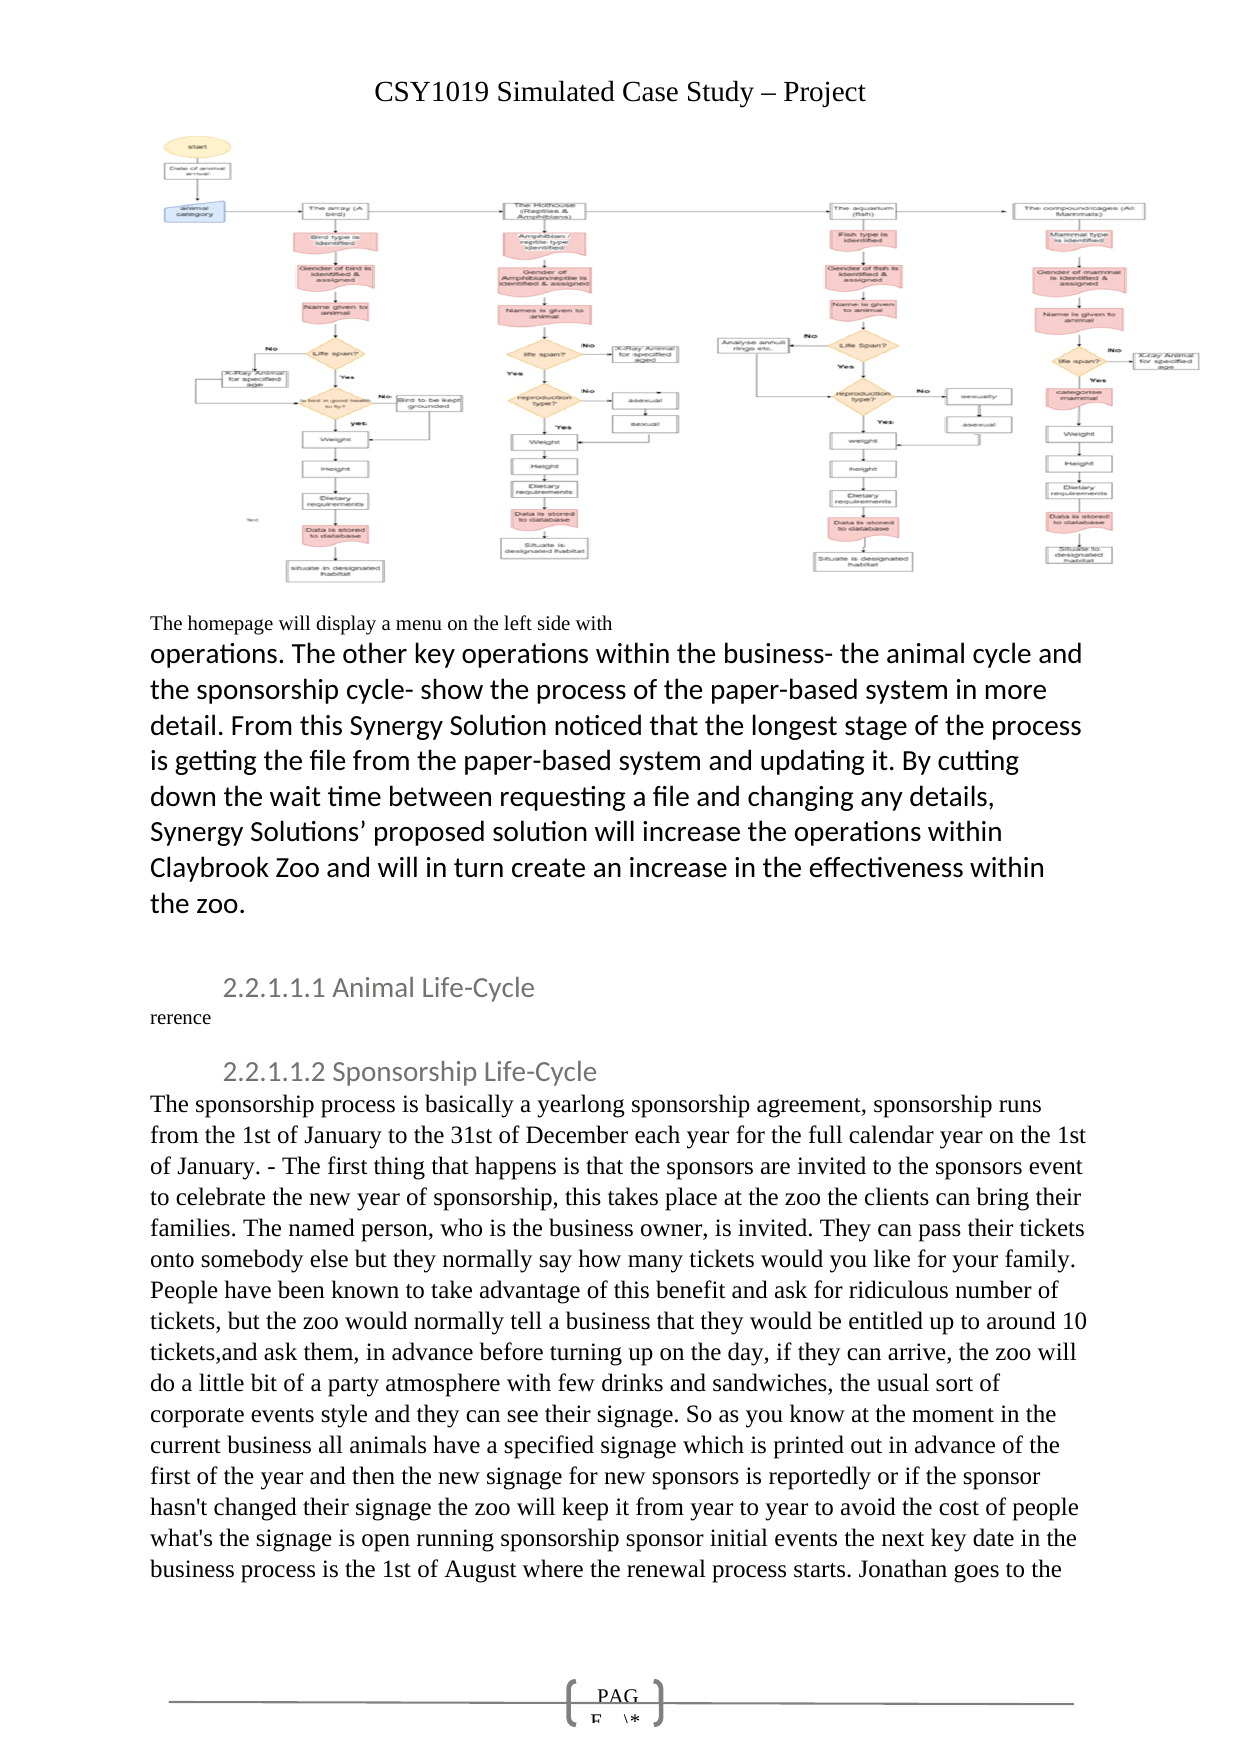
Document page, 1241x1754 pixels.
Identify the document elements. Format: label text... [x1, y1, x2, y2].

picture [150, 133, 1213, 588]
text The sponsorship process is basically a yearlong sponsorship agreement, sponsorship runs from the 1st of January to the 31st of December each year for the full calendar year on the 1st of January. - The first thing that happens is that the sponsors are invited to the sponsors event to celebrate the new year of sponsorship, this takes place at the zoo the clients can bring their families. The named person, who is the business owner, is invited. They can pass their tickets onto somebody else but they normally say how many tickets would you like for your family. People have been known to take advantage of this benefit and ask for ridiculous number of tickets, but the zoo would normally tell a business that they would be entitled up to around 10 tickets,and ask them, in advance before turning up on the day, if they can arrive, the zoo will do a little bit of a party atmosphere with few drinks and sandwiches, the usual sort of corporate events style and they can see their signage. So as you know at the moment in the current business all animals have a specified signage which is printed out in advance of the first of the year and then the new signage for new sponsors is reportedly or if the sponsor hasn't changed their signage the zoo will keep it from year to year to avoid the cost of people what's the signage is open running sponsorship sponsor initial events the next key date in the business process is the 1st of August where the renewal process starts. Jonathan goes to the filing cabinets were all of the sponsorship agreements, ask her and go through he will pull out the sponsorship he will send the renewal form to the client which basically says do you want to renew or not and the period of the 1st of August to the 15th of September is where all of the renewal data needs to be captured same. In that period, there is a number of weeks where the client is initially contacted and they are given two weeks to buy stop text around about 14th. If there's no reply the zoo administration office sends a reminder letter the week after, the 24st of August no reminder also no response by that then the zoo administration office sends send a letter saying that they assume that the master contact source, within the next period by the 15th of September to renew that, does not wish to do. So in the business model, By the 15th, the zoo administration office would definitely have a list of those that will be renewing and those that are no longer continuing because they correctly told us they don't continue or they haven't provided us with the relevant documents from the 16th of September to 15th of October. We then start the recruitment for sponsors, so there are advertisements in the zoo and they use the local press to say the following animal need a sponsor and on the 1st of October we run a event called Sponsor Ball, where the zoo tells anybody who's interested to come along and type on, and hopefully encourages people to sponsor the outstanding animals. At present the zoo has actually sponsored around 700 animals or animal groups that are all sponsorship, and that of those seven hundred, only around 5% are not sponsored, so hopefully with the improvements of the information on the sponsorship scheme available online the sponsors all those who agreed to sign up will be given the documentation and explain how to pay and then the final deadline for those who haven’t already 30th November the worst came to the worst if somebody had said that they were going to pay and become a sponsor but hadn’t by the 30th November then we wouldn't have a sponsor that anymore but yeah cause from the 1st of December we have to design the new signage and has to be sent off by the 15th and the reason why it has to be sent off on the 15th of December is it takes approximately 2 weeks to get it produced shipped back to the zoo so it's actually ready on the 1st of January so there are some strict deadlines with reminders that we provide but that is the deadlines and the key points within the sponsorship scheme and obviously all the paperwork gets filed with each of our sponsors response the paperwork for the animals is alphabetically and based on the sponsors name and those are stored in relevant filing cabinets and if a sponsor no longer continues with us then we keep the sponsor records in our dormant filing cabinet which basically no longer sponsors and we keep that for two years after the sponsorship agreement has ended and after two years we will destroy both paper records for the ones that sponsors but that no longer sponsors with the zoo so that is the sort of deadlines. [150, 1089, 1090, 1583]
subtitle 2.2.1.1.2 Sponsorship Life-Cycle [150, 1053, 1090, 1089]
subtitle 2.2.1.1.1 Animal Life-Cycle [150, 969, 1090, 1005]
text The current business operations are operating at an incredibly slow rate that is causing customers to turn away from the zoo. 70% of the current visitors do not like the current operations as seen in the questionnaire in (reference questionnaire). Fundamental operations within the business are the animal cycle, sponsorship cycle and membership cycle. The membership cycle below (reference member flowchart) shows the basic process of one of the key operations. The other key operations within the business- the animal cycle and the sponsorship cycle- show the process of the paper-based system in more detail. From this Synergy Solution noticed that the longest stage of the process is getting the file from the paper-based system and updating it. By cutting down the wait time between requesting a file and changing any details, Synergy Solutions’ proposed solution will increase the operations within Claybrook Zoo and will in turn create an increase in the effectiveness within the zoo. [150, 635, 1090, 920]
text rerence [150, 1005, 1090, 1029]
